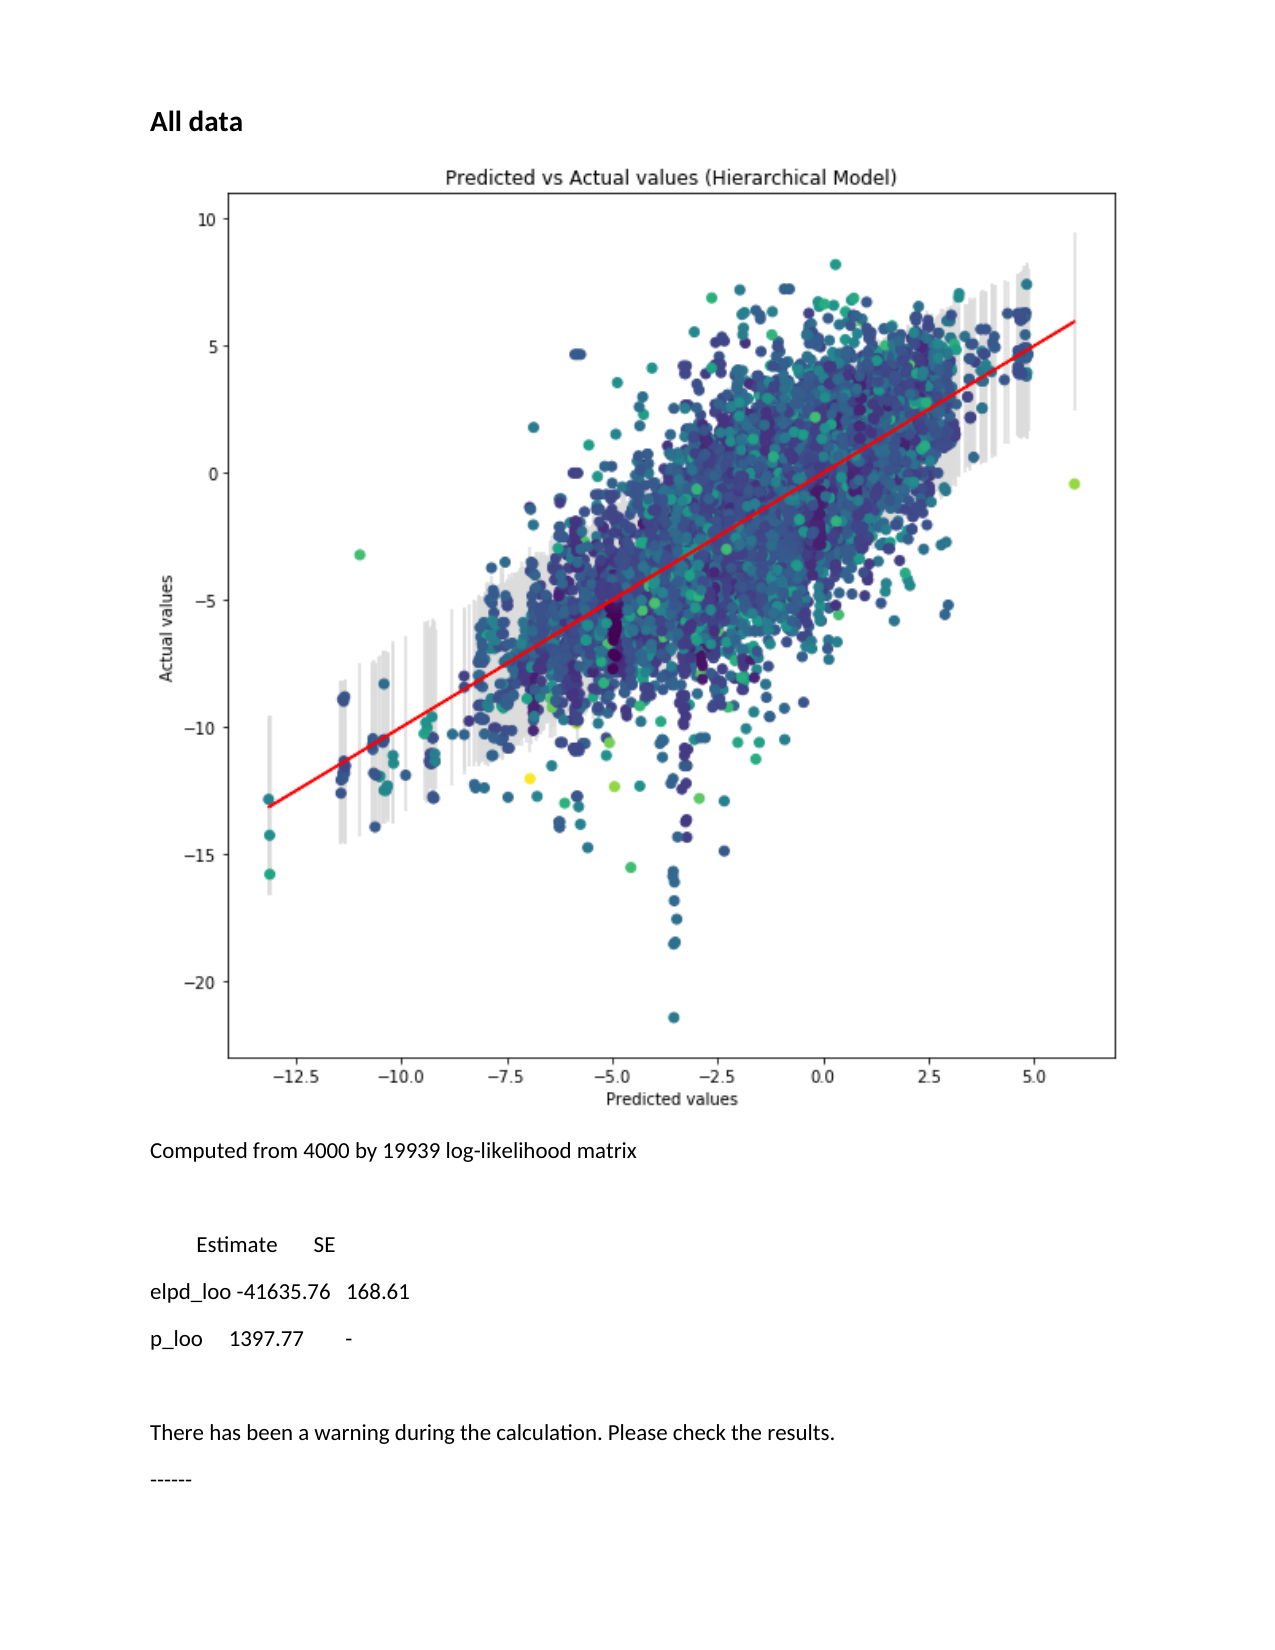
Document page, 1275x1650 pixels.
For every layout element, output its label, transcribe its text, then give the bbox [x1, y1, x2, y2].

text Estimate SE [150, 1230, 1125, 1258]
text Computed from 4000 by 19939 log-likelihood matrix [150, 1137, 1125, 1164]
text All data [150, 103, 1125, 139]
picture [150, 158, 1125, 1118]
text elpd_loo -41635.76 168.61 [150, 1277, 1125, 1305]
text There has been a warning during the calculation. Please check the results. [150, 1418, 1125, 1446]
text p_loo 1397.77 - [150, 1324, 1125, 1352]
text ------ [150, 1465, 1125, 1493]
